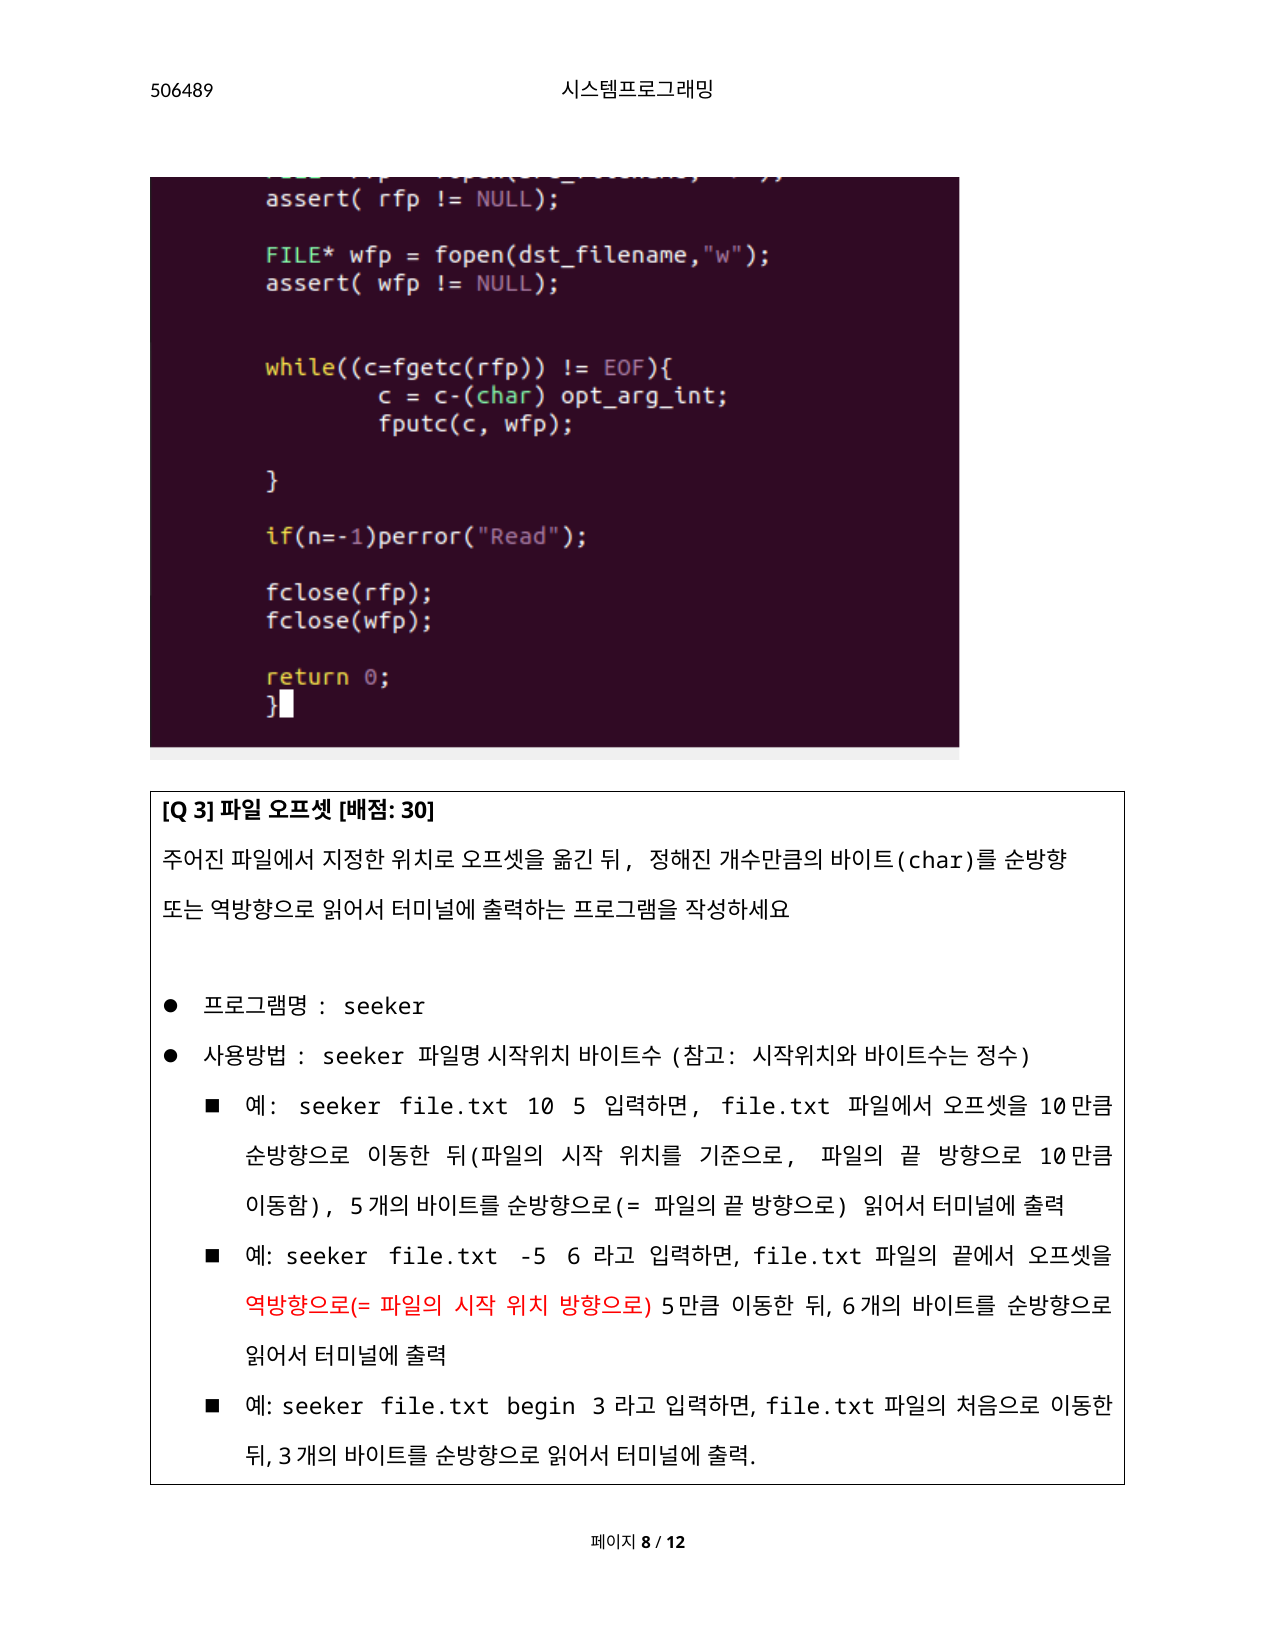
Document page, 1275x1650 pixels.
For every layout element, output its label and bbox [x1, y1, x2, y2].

table_header [151, 792, 1124, 1484]
picture [150, 177, 960, 760]
